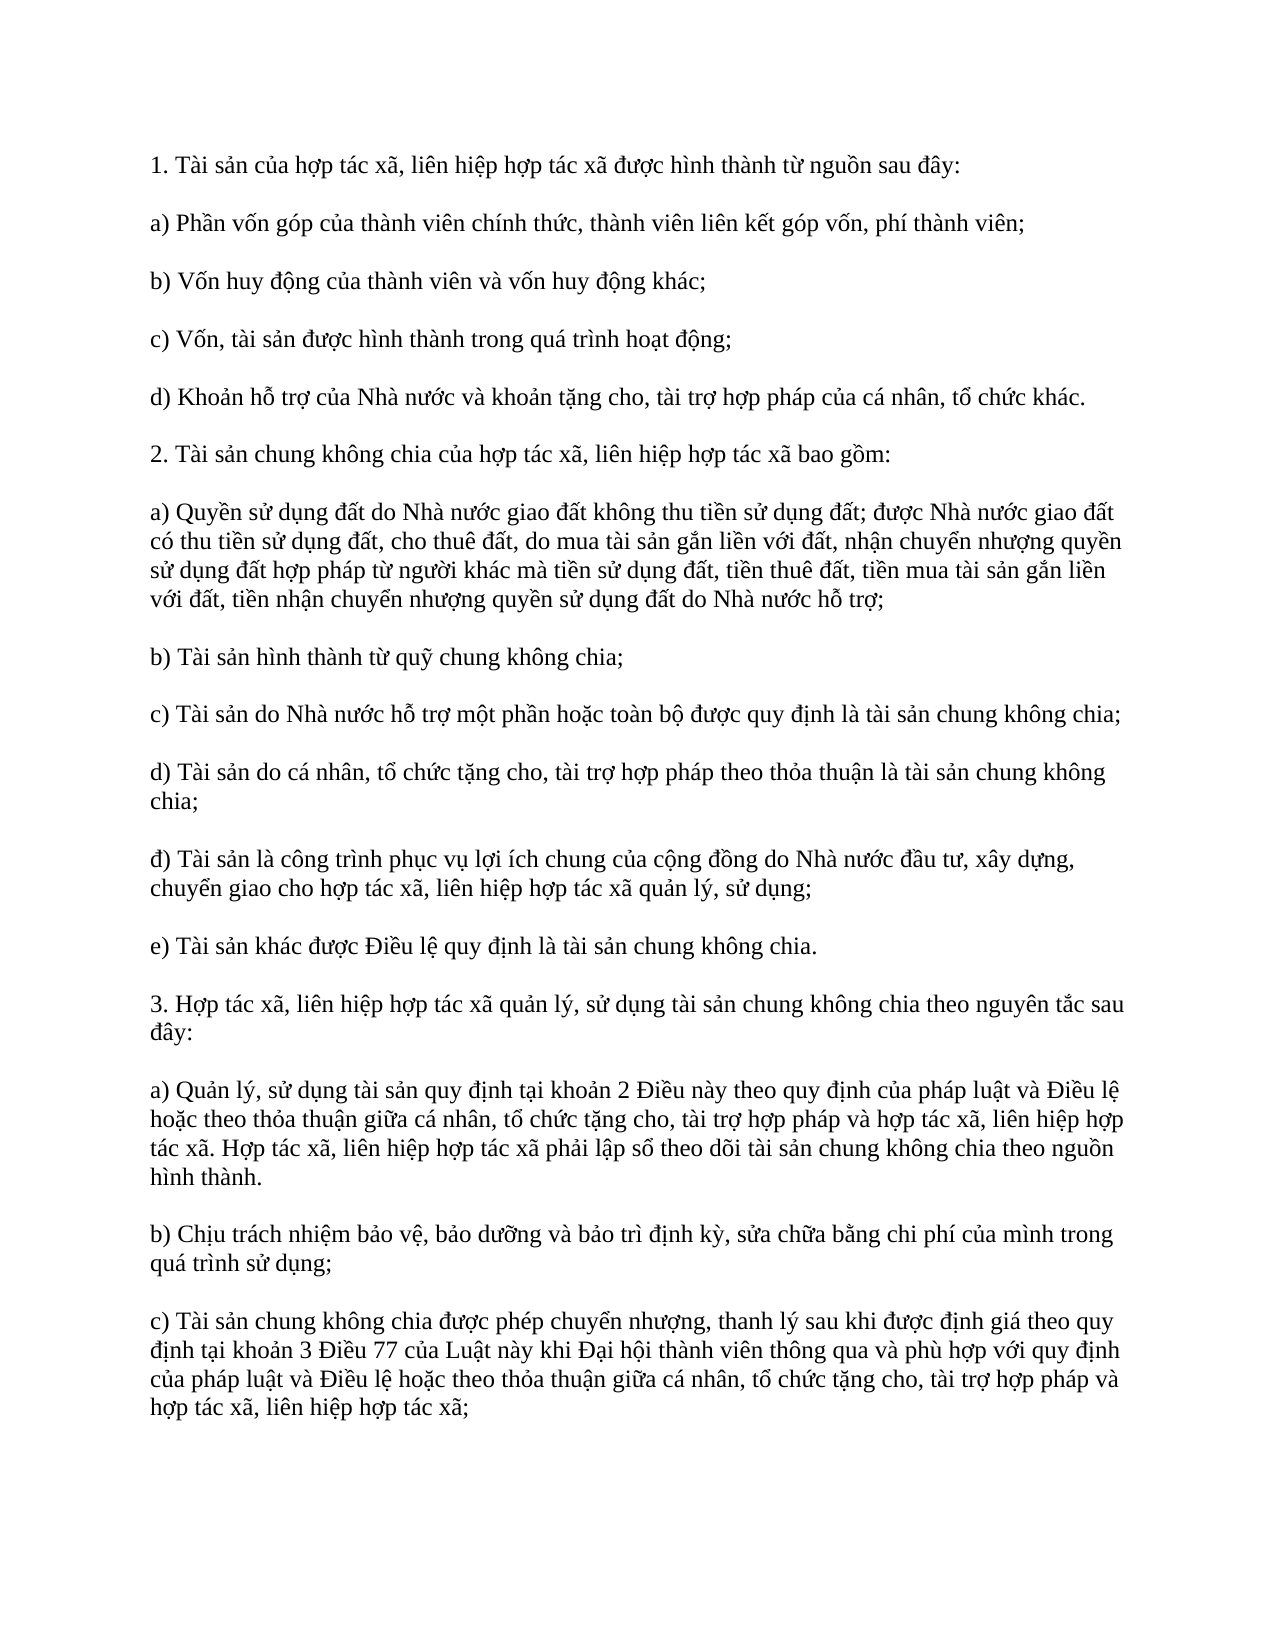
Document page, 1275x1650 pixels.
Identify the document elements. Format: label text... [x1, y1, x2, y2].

text b) Tài sản hình thành từ quỹ chung không chia; [150, 642, 1125, 670]
text đ) Tài sản là công trình phục vụ lợi ích chung của cộng đồng do Nhà nước đầu tư, xây dựng, chuyển giao cho hợp tác xã, liên hiệp hợp tác xã quản lý, sử dụng; [150, 844, 1125, 902]
text 2. Tài sản chung không chia của hợp tác xã, liên hiệp hợp tác xã bao gồm: [150, 439, 1125, 468]
text d) Khoản hỗ trợ của Nhà nước và khoản tặng cho, tài trợ hợp pháp của cá nhân, tổ chức khác. [150, 382, 1125, 410]
text c) Tài sản do Nhà nước hỗ trợ một phần hoặc toàn bộ được quy định là tài sản chung không chia; [150, 699, 1125, 728]
text e) Tài sản khác được Điều lệ quy định là tài sản chung không chia. [150, 931, 1125, 959]
text b) Chịu trách nhiệm bảo vệ, bảo dưỡng và bảo trì định kỳ, sửa chữa bằng chi phí của mình trong quá trình sử dụng; [150, 1219, 1125, 1277]
text c) Vốn, tài sản được hình thành trong quá trình hoạt động; [150, 324, 1125, 352]
text a) Phần vốn góp của thành viên chính thức, thành viên liên kết góp vốn, phí thành viên; [150, 208, 1125, 237]
text b) Vốn huy động của thành viên và vốn huy động khác; [150, 266, 1125, 294]
text c) Tài sản chung không chia được phép chuyển nhượng, thanh lý sau khi được định giá theo quy định tại khoản 3 Điều 77 của Luật này khi Đại hội thành viên thông qua và phù hợp với quy định của pháp luật và Điều lệ hoặc theo thỏa thuận giữa cá nhân, tổ chức tặng cho, tài trợ hợp pháp và hợp tác xã, liên hiệp hợp tác xã; [150, 1306, 1125, 1421]
text 1. Tài sản của hợp tác xã, liên hiệp hợp tác xã được hình thành từ nguồn sau đây: [150, 150, 1125, 179]
text a) Quyền sử dụng đất do Nhà nước giao đất không thu tiền sử dụng đất; được Nhà nước giao đất có thu tiền sử dụng đất, cho thuê đất, do mua tài sản gắn liền với đất, nhận chuyển nhượng quyền sử dụng đất hợp pháp từ người khác mà tiền sử dụng đất, tiền thuê đất, tiền mua tài sản gắn liền với đất, tiền nhận chuyển nhượng quyền sử dụng đất do Nhà nước hỗ trợ; [150, 497, 1125, 612]
text 3. Hợp tác xã, liên hiệp hợp tác xã quản lý, sử dụng tài sản chung không chia theo nguyên tắc sau đây: [150, 989, 1125, 1046]
text a) Quản lý, sử dụng tài sản quy định tại khoản 2 Điều này theo quy định của pháp luật và Điều lệ hoặc theo thỏa thuận giữa cá nhân, tổ chức tặng cho, tài trợ hợp pháp và hợp tác xã, liên hiệp hợp tác xã. Hợp tác xã, liên hiệp hợp tác xã phải lập sổ theo dõi tài sản chung không chia theo nguồn hình thành. [150, 1075, 1125, 1190]
text d) Tài sản do cá nhân, tổ chức tặng cho, tài trợ hợp pháp theo thỏa thuận là tài sản chung không chia; [150, 757, 1125, 815]
